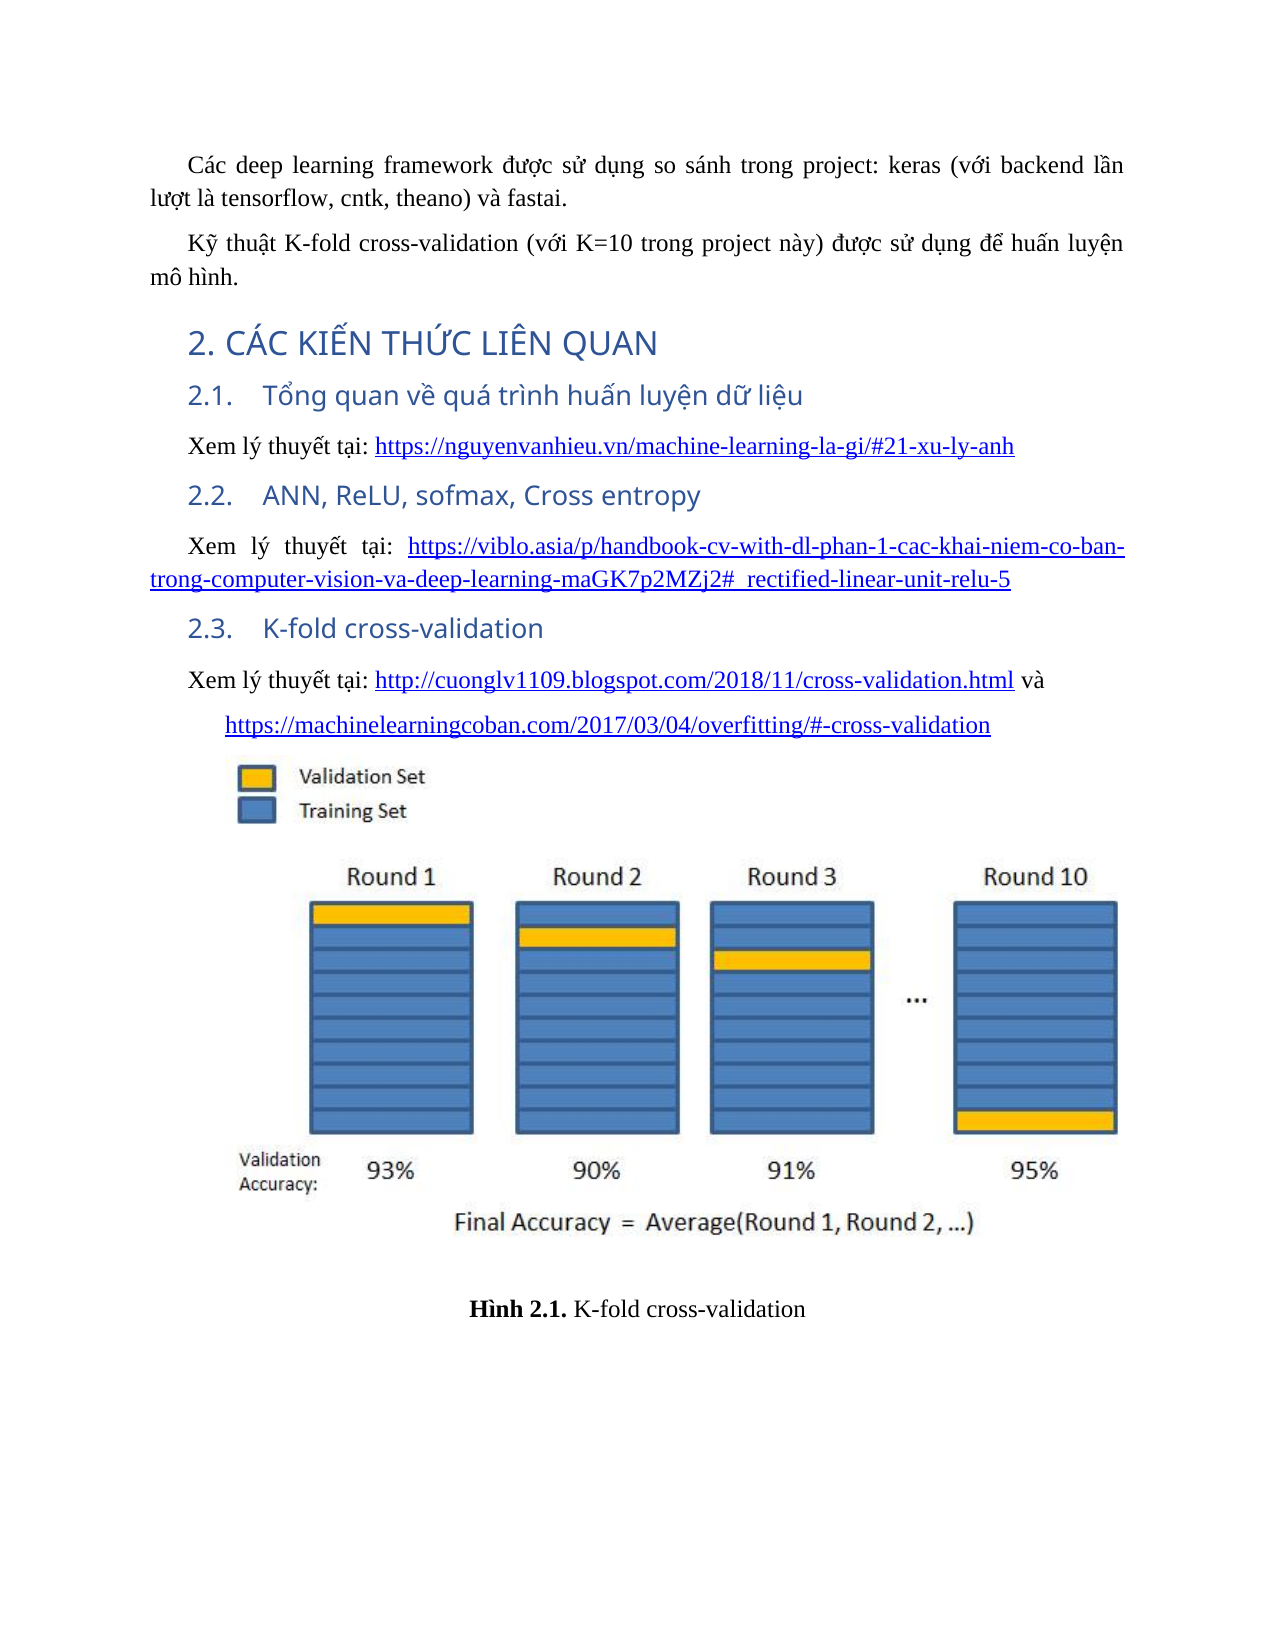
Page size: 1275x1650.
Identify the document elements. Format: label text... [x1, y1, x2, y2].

text Xem lý thuyết tại: http://cuonglv1109.blogspot.com/2018/11/cross-validation.html và [187, 665, 1125, 693]
text Các deep learning framework được sử dụng so sánh trong project: keras (với backend lần lượt là tensorflow, cntk, theano) và fastai. [150, 150, 1125, 212]
text https://machinelearningcoban.com/2017/03/04/overfitting/#-cross-validation [225, 710, 1125, 739]
text Xem lý thuyết tại: https://nguyenvanhieu.vn/machine-learning-la-gi/#21-xu-ly-anh [187, 431, 1125, 459]
text Kỹ thuật K-fold cross-validation (với K=10 trong project này) được sử dụng để huấn luyện mô hình. [150, 228, 1125, 290]
subtitle K-fold cross-validation [187, 610, 1125, 647]
subtitle ANN, ReLU, sofmax, Cross entropy [187, 476, 1125, 513]
text Hình 2.1. K-fold cross-validation [150, 1294, 1125, 1323]
subtitle CÁC KIẾN THỨC LIÊN QUAN [187, 319, 1125, 365]
subtitle Tổng quan về quá trình huấn luyện dữ liệu [187, 376, 1125, 413]
picture [225, 755, 1200, 1278]
text Xem lý thuyết tại: https://viblo.asia/p/handbook-cv-with-dl-phan-1-cac-khai-niem-co-ban-trong-computer-vision-va-deep-learning-maGK7p2MZj2#_rectified-linear-unit-relu-5 [150, 531, 1125, 593]
